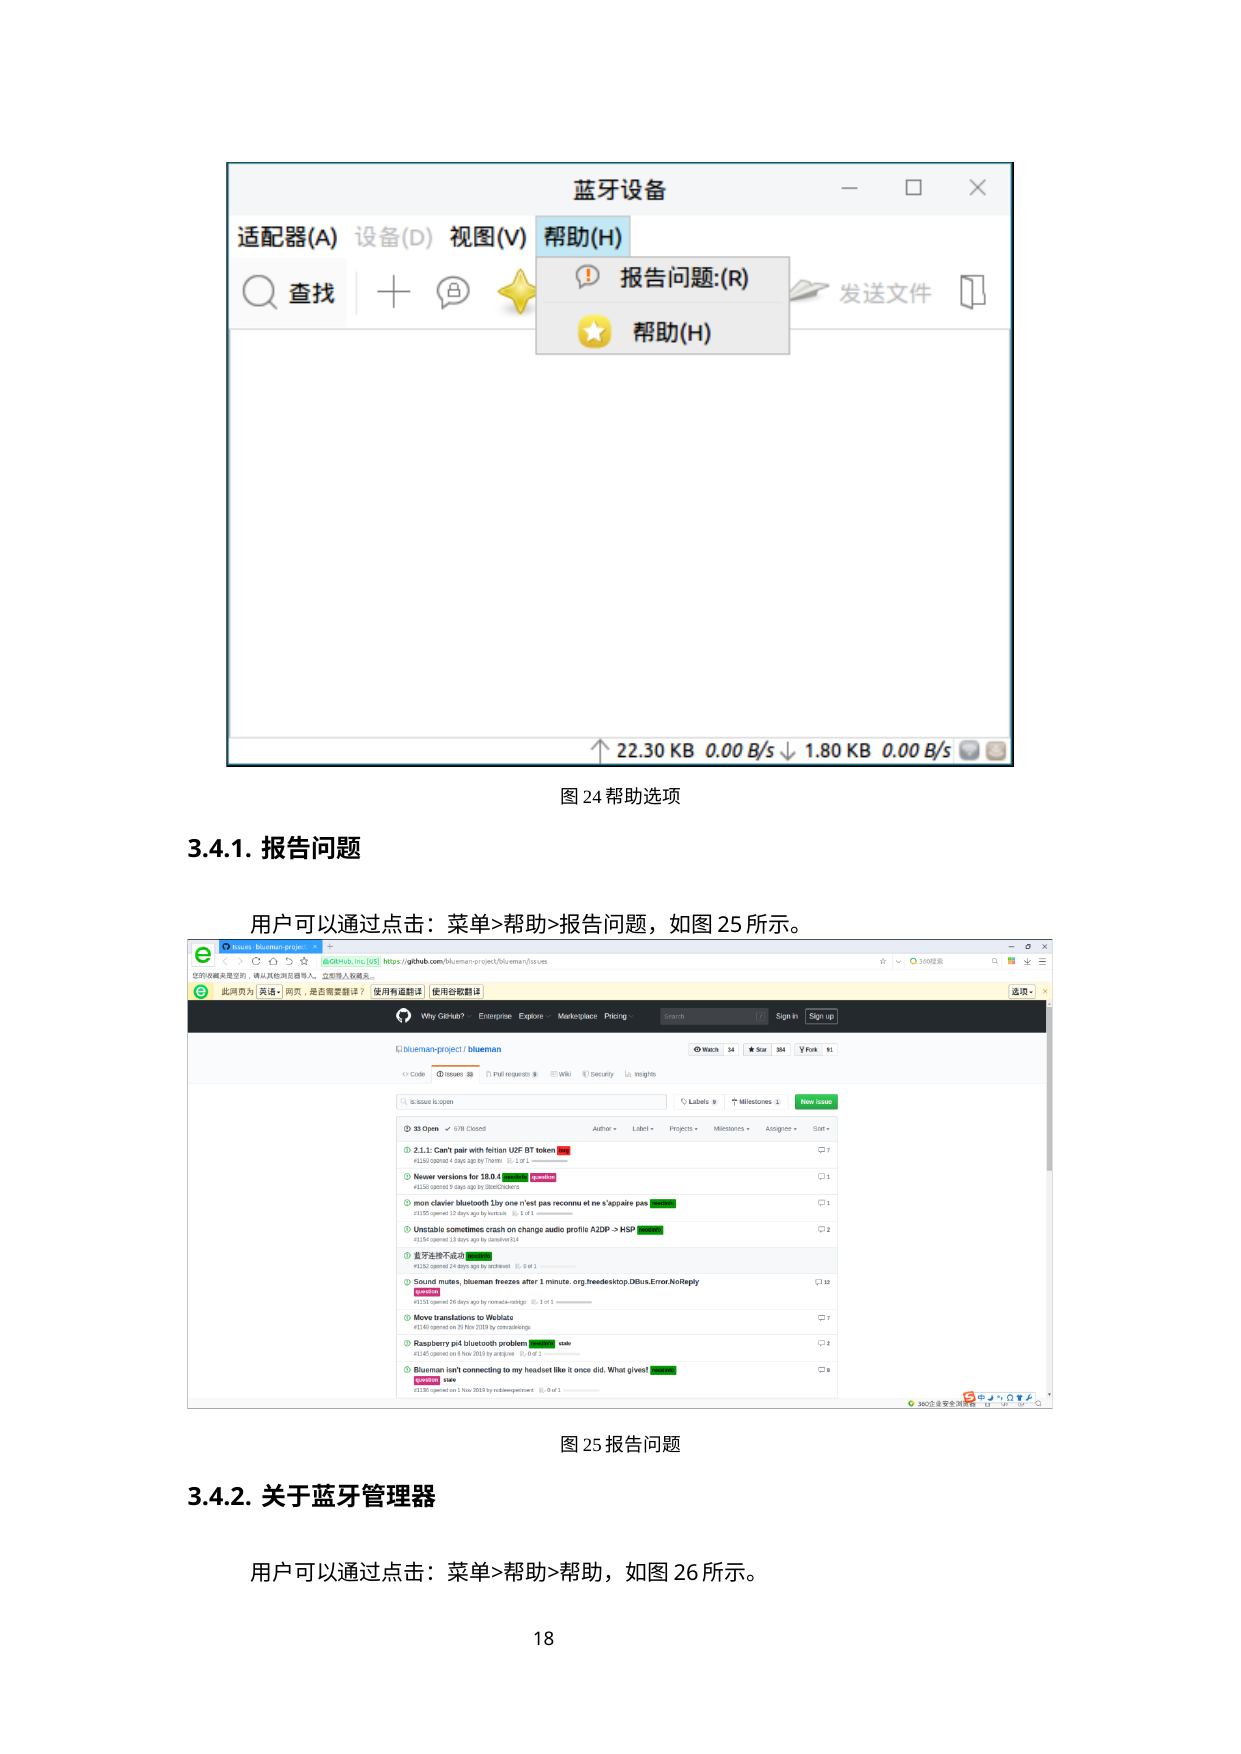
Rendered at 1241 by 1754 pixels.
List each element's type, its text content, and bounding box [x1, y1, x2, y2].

text 用户可以通过点击：菜单>帮助>报告问题，如图25所示。 [187, 907, 1053, 939]
subtitle 关于蓝牙管理器 [187, 1462, 1053, 1527]
picture [187, 939, 1053, 1409]
picture [226, 162, 1014, 767]
text 用户可以通过点击：菜单>帮助>帮助，如图26所示。 [187, 1555, 1053, 1587]
text 图 24 帮助选项 [187, 779, 1053, 812]
text 图 25 报告问题 [187, 1427, 1053, 1460]
subtitle 报告问题 [187, 814, 1053, 879]
